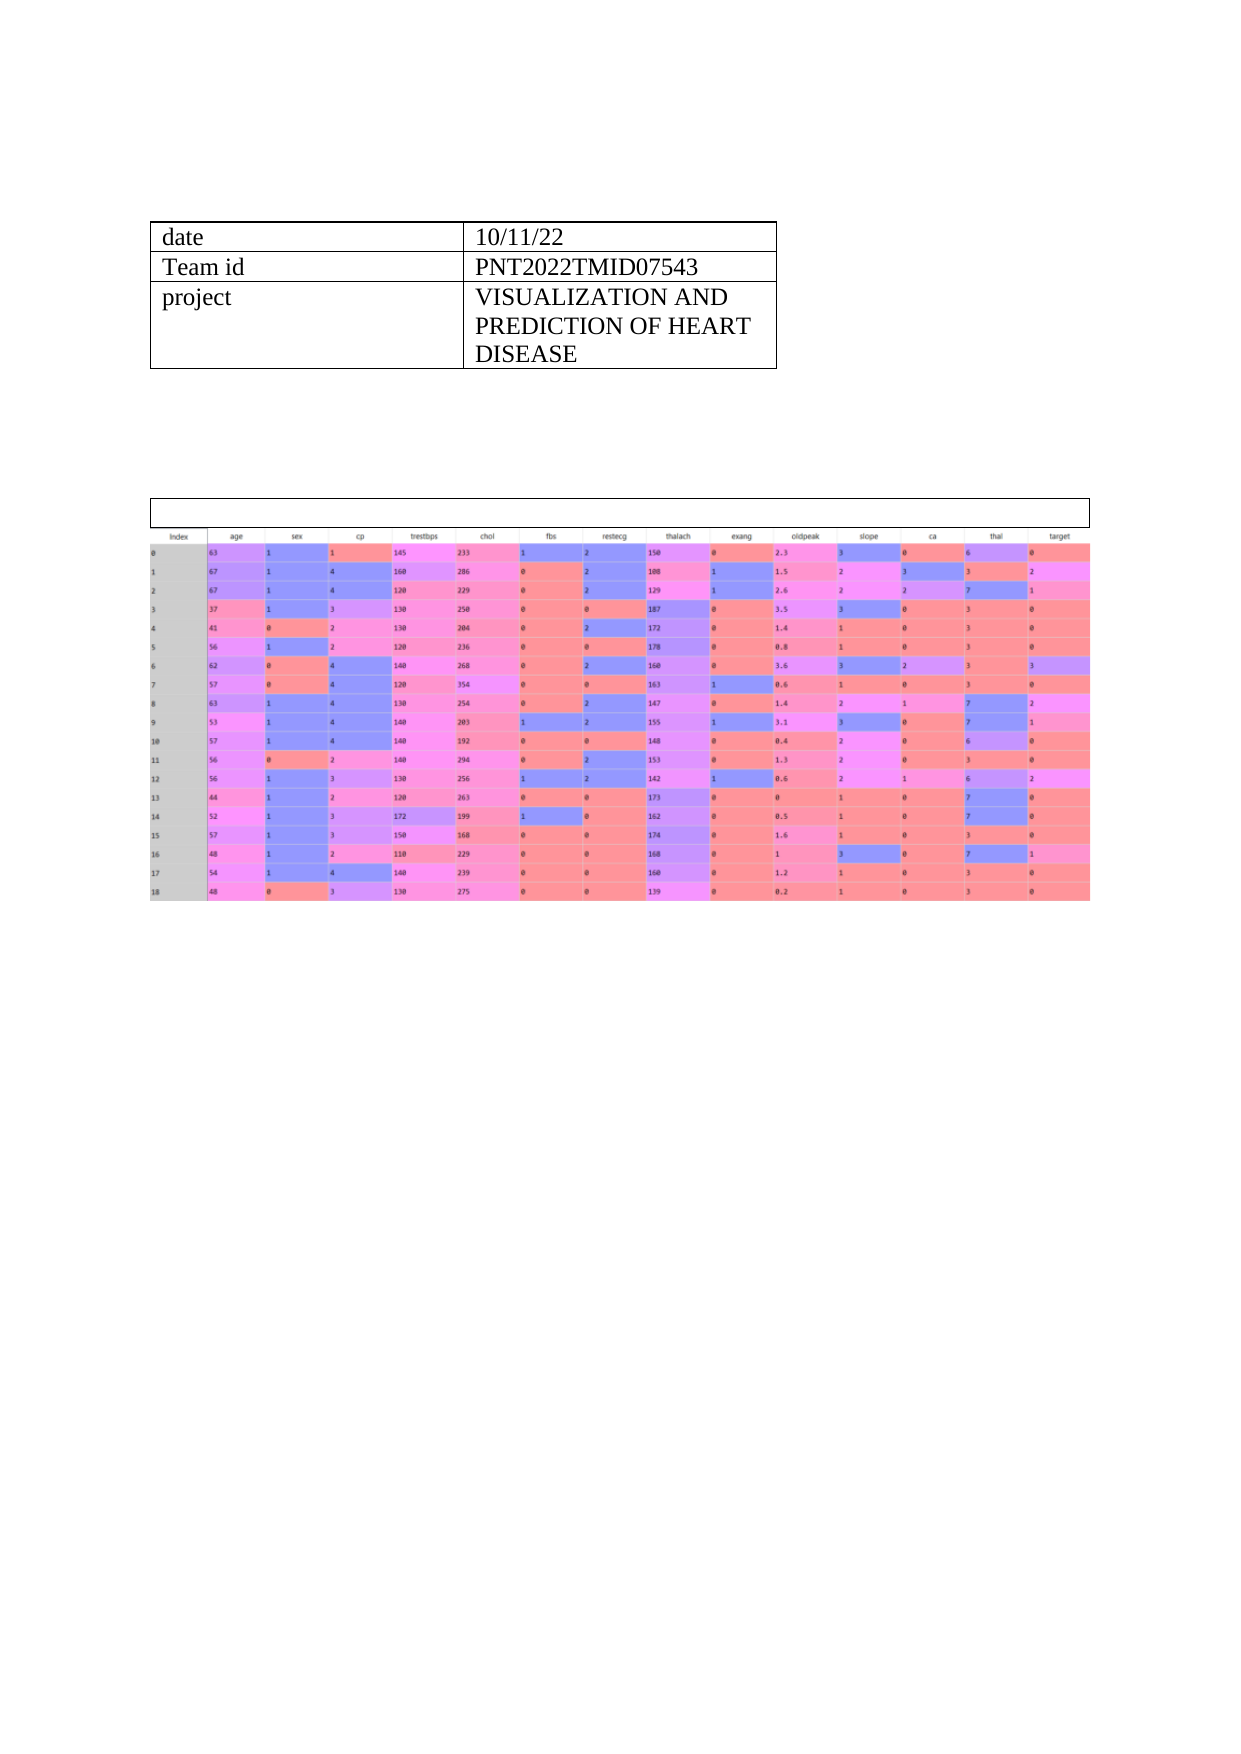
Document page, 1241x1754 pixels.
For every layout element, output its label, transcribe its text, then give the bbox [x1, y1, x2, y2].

table_cell project [151, 282, 463, 368]
table_header 10/11/22 [464, 223, 776, 251]
table_header date [151, 223, 463, 251]
picture [150, 528, 1091, 901]
table_cell Team id [151, 252, 463, 281]
table_cell PNT2022TMID07543 [464, 252, 776, 281]
table_header [151, 499, 1089, 527]
table_cell VISUALIZATION AND PREDICTION OF HEART DISEASE [464, 282, 776, 368]
